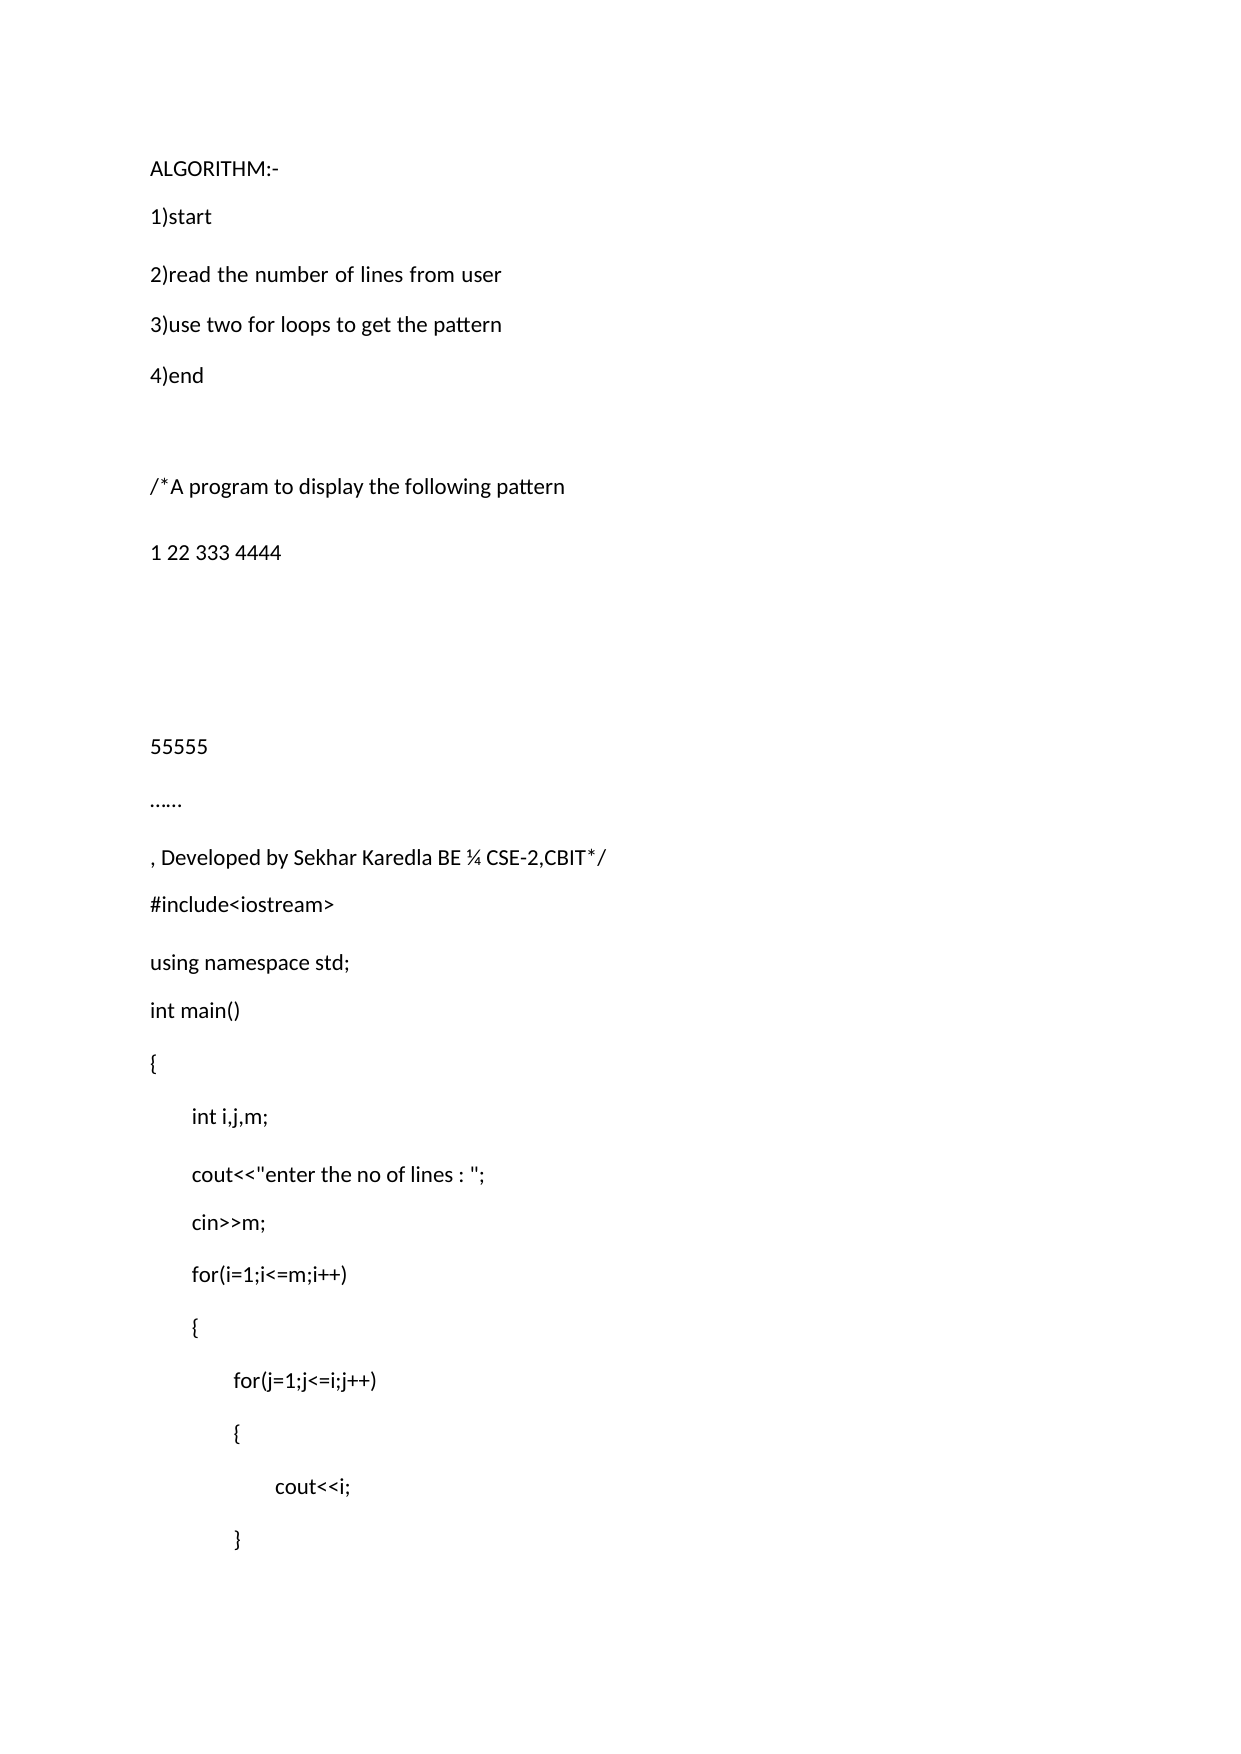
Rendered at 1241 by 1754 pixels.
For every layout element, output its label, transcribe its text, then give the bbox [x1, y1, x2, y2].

text { [150, 1049, 613, 1077]
text 55555 [150, 732, 613, 760]
text , Developed by Sekhar Karedla BE ¼ CSE-2,CBIT*/ #include<iostream> [150, 843, 613, 918]
text for(j=1;j<=i;j++) [233, 1367, 613, 1395]
text { [233, 1420, 613, 1447]
text { [192, 1313, 613, 1342]
text for(i=1;i<=m;i++) [192, 1261, 613, 1288]
text cout<<i; [275, 1472, 613, 1500]
text …… [150, 785, 613, 813]
text /*A program to display the following pattern 1 22 333 4444 [150, 472, 567, 566]
text } [233, 1525, 613, 1553]
text 2)read the number of lines from user 3)use two for loops to get the pattern 4)end [150, 260, 503, 389]
text cout<<"enter the no of lines : "; cin>>m; [192, 1160, 486, 1236]
text ALGORITHM:-1)start [150, 154, 280, 230]
text using namespace std; int main() [150, 948, 351, 1024]
text int i,j,m; [192, 1102, 613, 1130]
